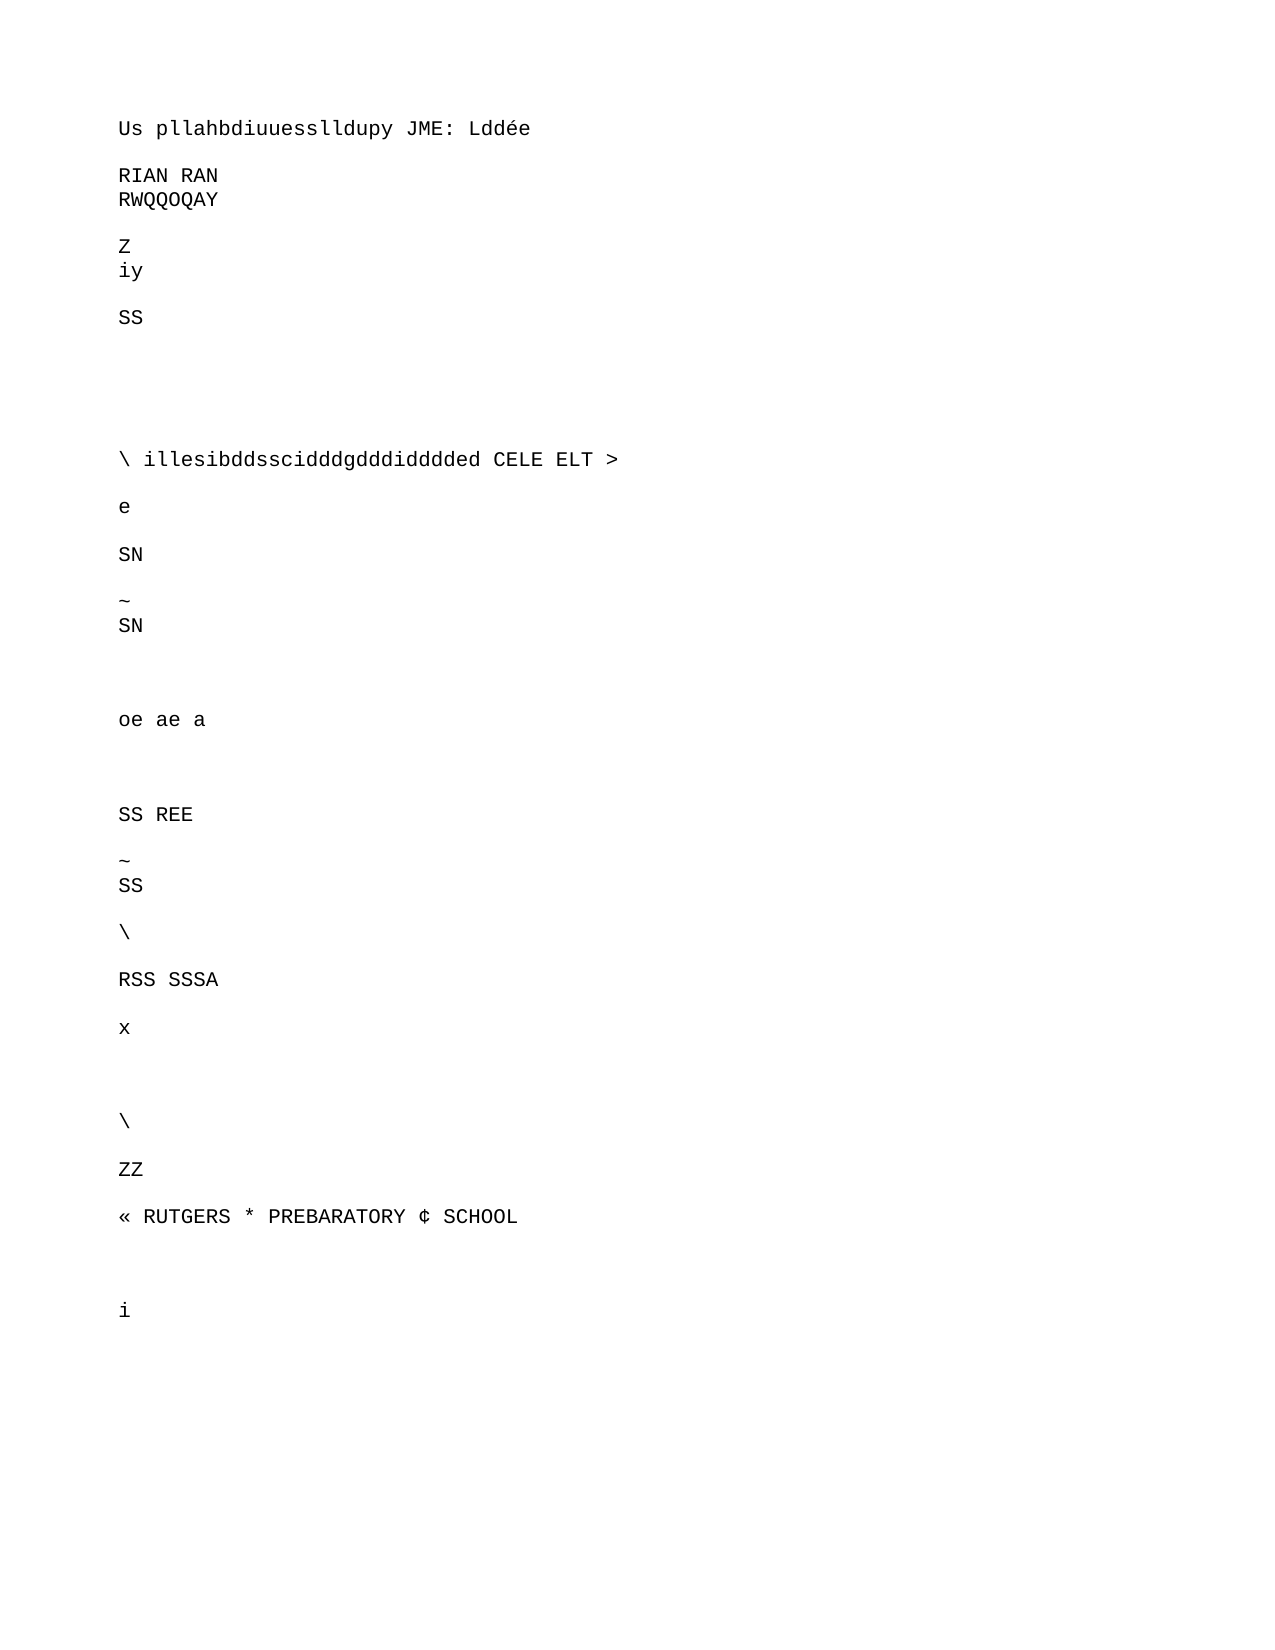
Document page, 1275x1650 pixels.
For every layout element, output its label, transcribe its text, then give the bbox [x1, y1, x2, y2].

text \ [118, 1111, 1157, 1135]
text iy [118, 260, 1157, 284]
text SS REE [118, 804, 1157, 827]
text SN [118, 615, 1157, 638]
text Z [118, 236, 1157, 260]
text Us pllahbdiuuesslldupy JME: Lddée [118, 118, 1157, 142]
text \ [118, 922, 1157, 946]
text ~ [118, 851, 1157, 875]
text i [118, 1300, 1157, 1324]
text e [118, 496, 1157, 520]
text SS [118, 307, 1157, 331]
text ZZ [118, 1158, 1157, 1182]
text RWQQOQAY [118, 189, 1157, 213]
text SS [118, 875, 1157, 898]
text x [118, 1017, 1157, 1040]
text RSS SSSA [118, 969, 1157, 993]
text SN [118, 544, 1157, 567]
text ~ [118, 591, 1157, 615]
text RIAN RAN [118, 165, 1157, 189]
text « RUTGERS * PREBARATORY ¢ SCHOOL [118, 1206, 1157, 1229]
text \ illesibddsscidddgdddidddded CELE ELT > [118, 449, 1157, 473]
text oe ae a [118, 709, 1157, 733]
